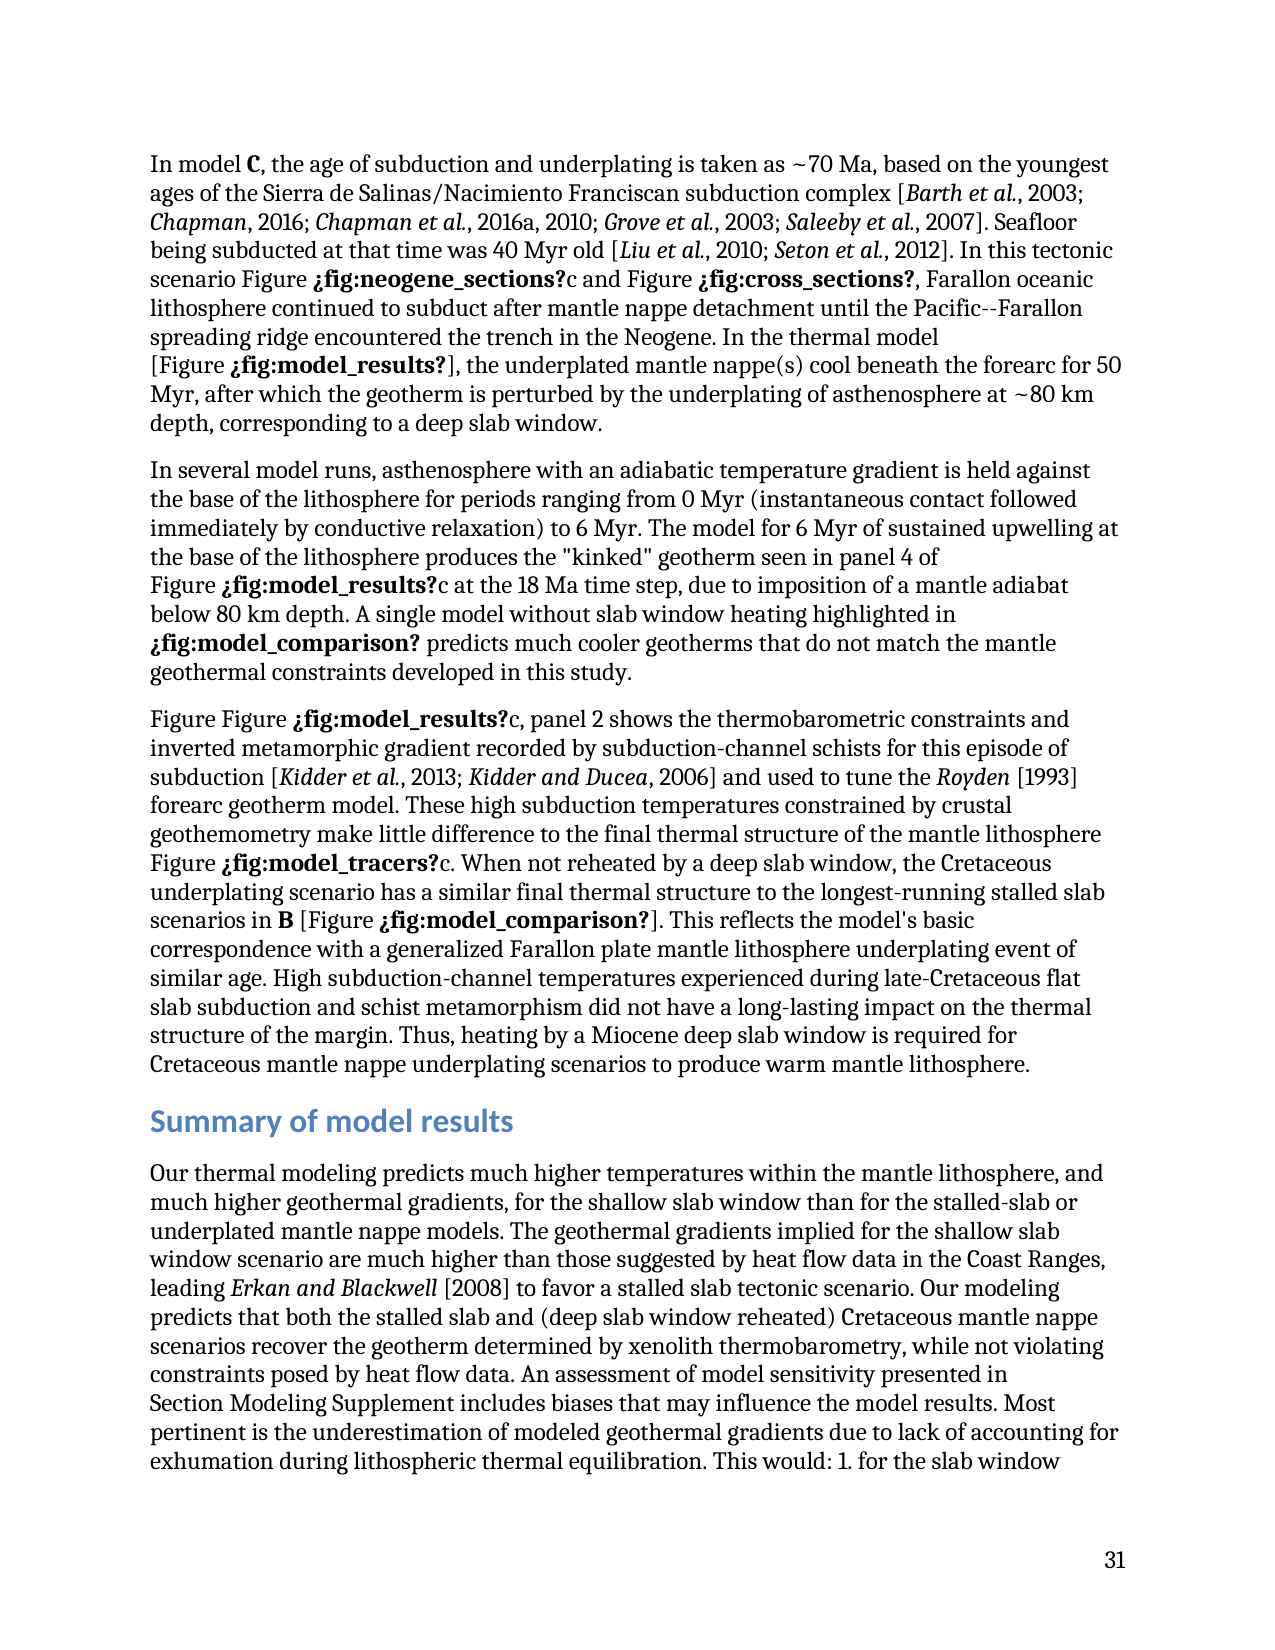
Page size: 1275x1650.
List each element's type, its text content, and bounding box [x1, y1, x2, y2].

text In several model runs, asthenosphere with an adiabatic temperature gradient is held against the base of the lithosphere for periods ranging from 0 Myr (instantaneous contact followed immediately by conductive relaxation) to 6 Myr. The model for 6 Myr of sustained upwelling at the base of the lithosphere produces the "kinked" geotherm seen in panel 4 of Figure ¿fig:model_results?‌c at the 18 Ma time step, due to imposition of a mantle adiabat below 80 km depth. A single model without slab window heating highlighted in ¿fig:model_comparison? predicts much cooler geotherms that do not match the mantle geothermal constraints developed in this study. [150, 456, 1125, 686]
subtitle Summary of model results [150, 1099, 1125, 1140]
text Figure Figure ¿fig:model_results?‌c, panel 2 shows the thermobarometric constraints and inverted metamorphic gradient recorded by subduction-channel schists for this episode of subduction [Kidder et al., 2013; Kidder and Ducea, 2006] and used to tune the Royden [1993] forearc geotherm model. These high subduction temperatures constrained by crustal geothemometry make little difference to the final thermal structure of the mantle lithosphere Figure ¿fig:model_tracers?‌c. When not reheated by a deep slab window, the Cretaceous underplating scenario has a similar final thermal structure to the longest-running stalled slab scenarios in B [Figure ¿fig:model_comparison?]. This reflects the model's basic correspondence with a generalized Farallon plate mantle lithosphere underplating event of similar age. High subduction-channel temperatures experienced during late-Cretaceous flat slab subduction and schist metamorphism did not have a long-lasting impact on the thermal structure of the margin. Thus, heating by a Miocene deep slab window is required for Cretaceous mantle nappe underplating scenarios to produce warm mantle lithosphere. [150, 705, 1125, 1079]
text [150, 1159, 1125, 1475]
text In model C, the age of subduction and underplating is taken as ~70 Ma, based on the youngest ages of the Sierra de Salinas/Nacimiento Franciscan subduction complex [Barth et al., 2003; Chapman, 2016; Chapman et al., 2016a, 2010; Grove et al., 2003; Saleeby et al., 2007]. Seafloor being subducted at that time was 40 Myr old [Liu et al., 2010; Seton et al., 2012]. In this tectonic scenario Figure ¿fig:neogene_sections?‌c and Figure ¿fig:cross_sections?, Farallon oceanic lithosphere continued to subduct after mantle nappe detachment until the Pacific--Farallon spreading ridge encountered the trench in the Neogene. In the thermal model [Figure ¿fig:model_results?], the underplated mantle nappe(s) cool beneath the forearc for 50 Myr, after which the geotherm is perturbed by the underplating of asthenosphere at ~80 km depth, corresponding to a deep slab window. [150, 150, 1125, 437]
